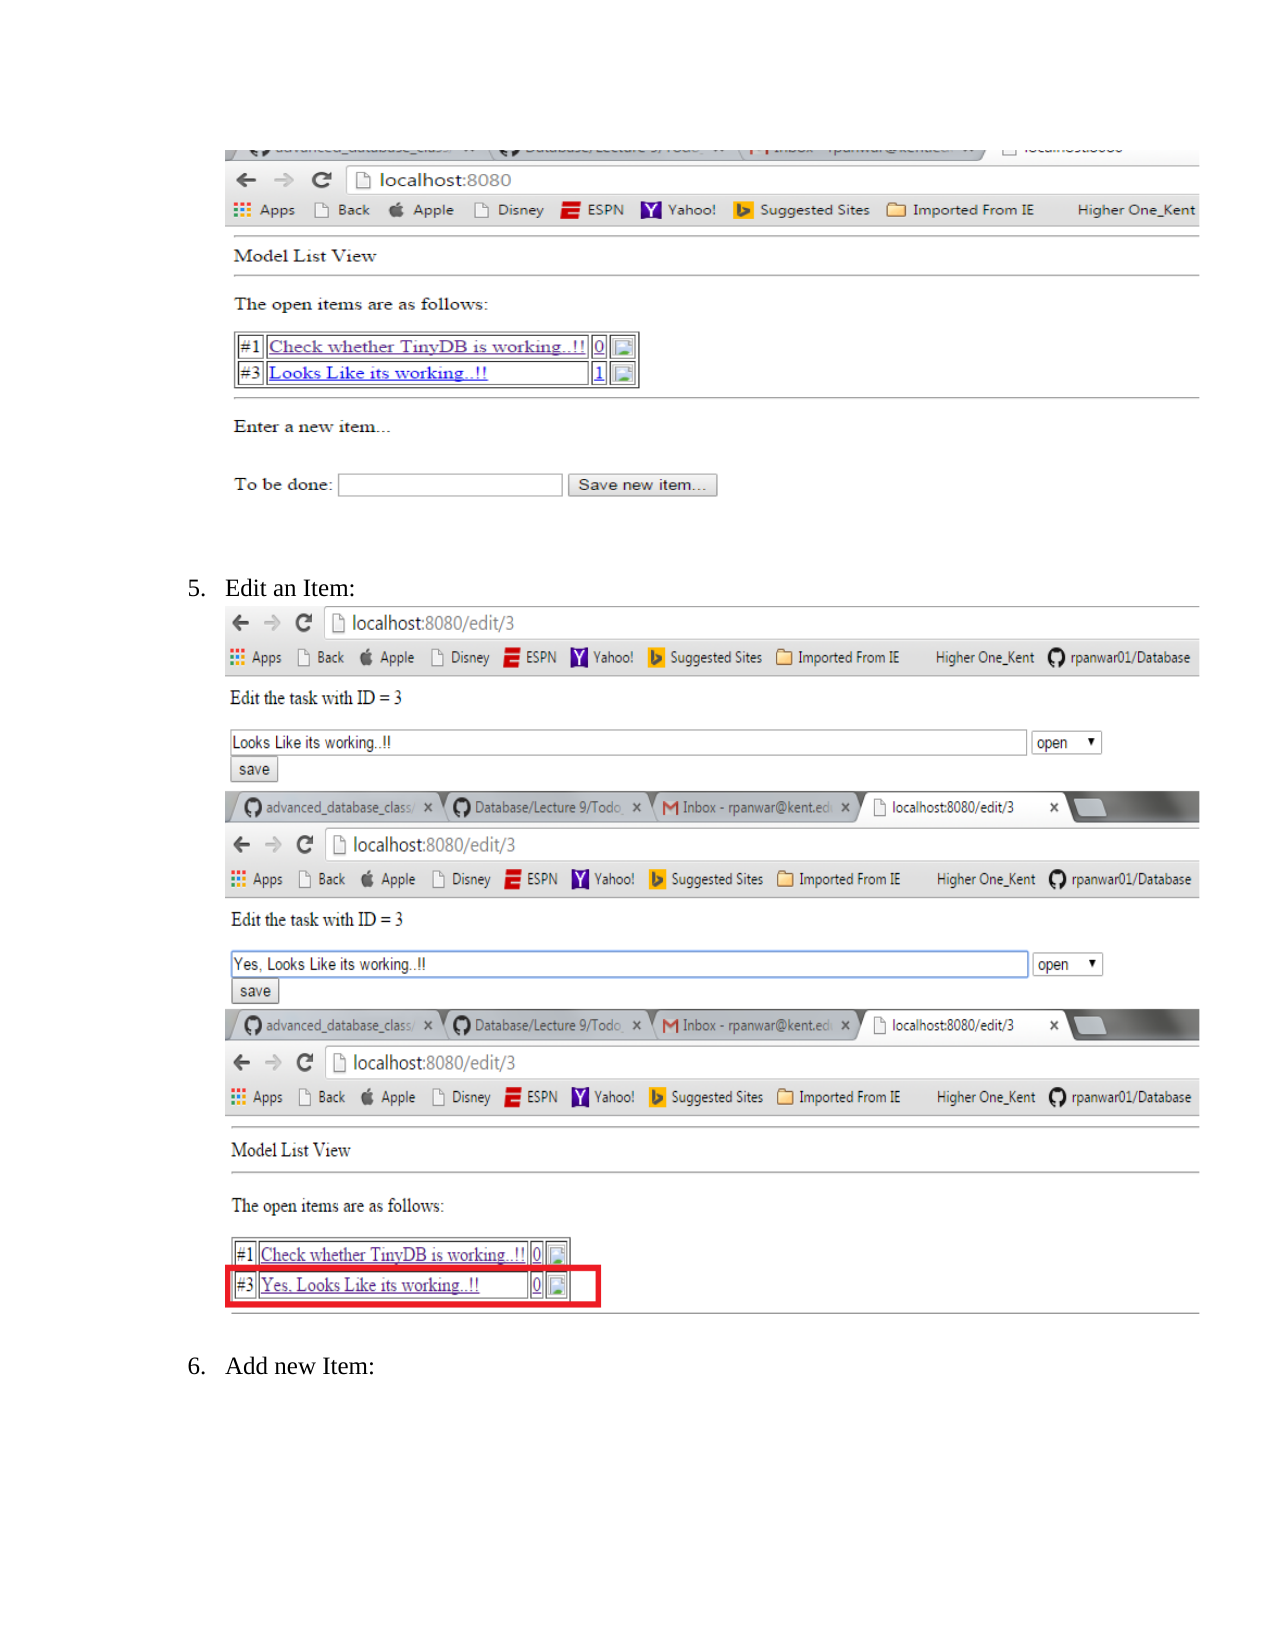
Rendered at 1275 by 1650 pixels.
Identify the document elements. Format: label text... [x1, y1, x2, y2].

picture [225, 150, 1200, 537]
picture [225, 606, 1200, 1314]
list Edit an Item: [187, 573, 1125, 602]
list Add new Item: [187, 1351, 1125, 1379]
